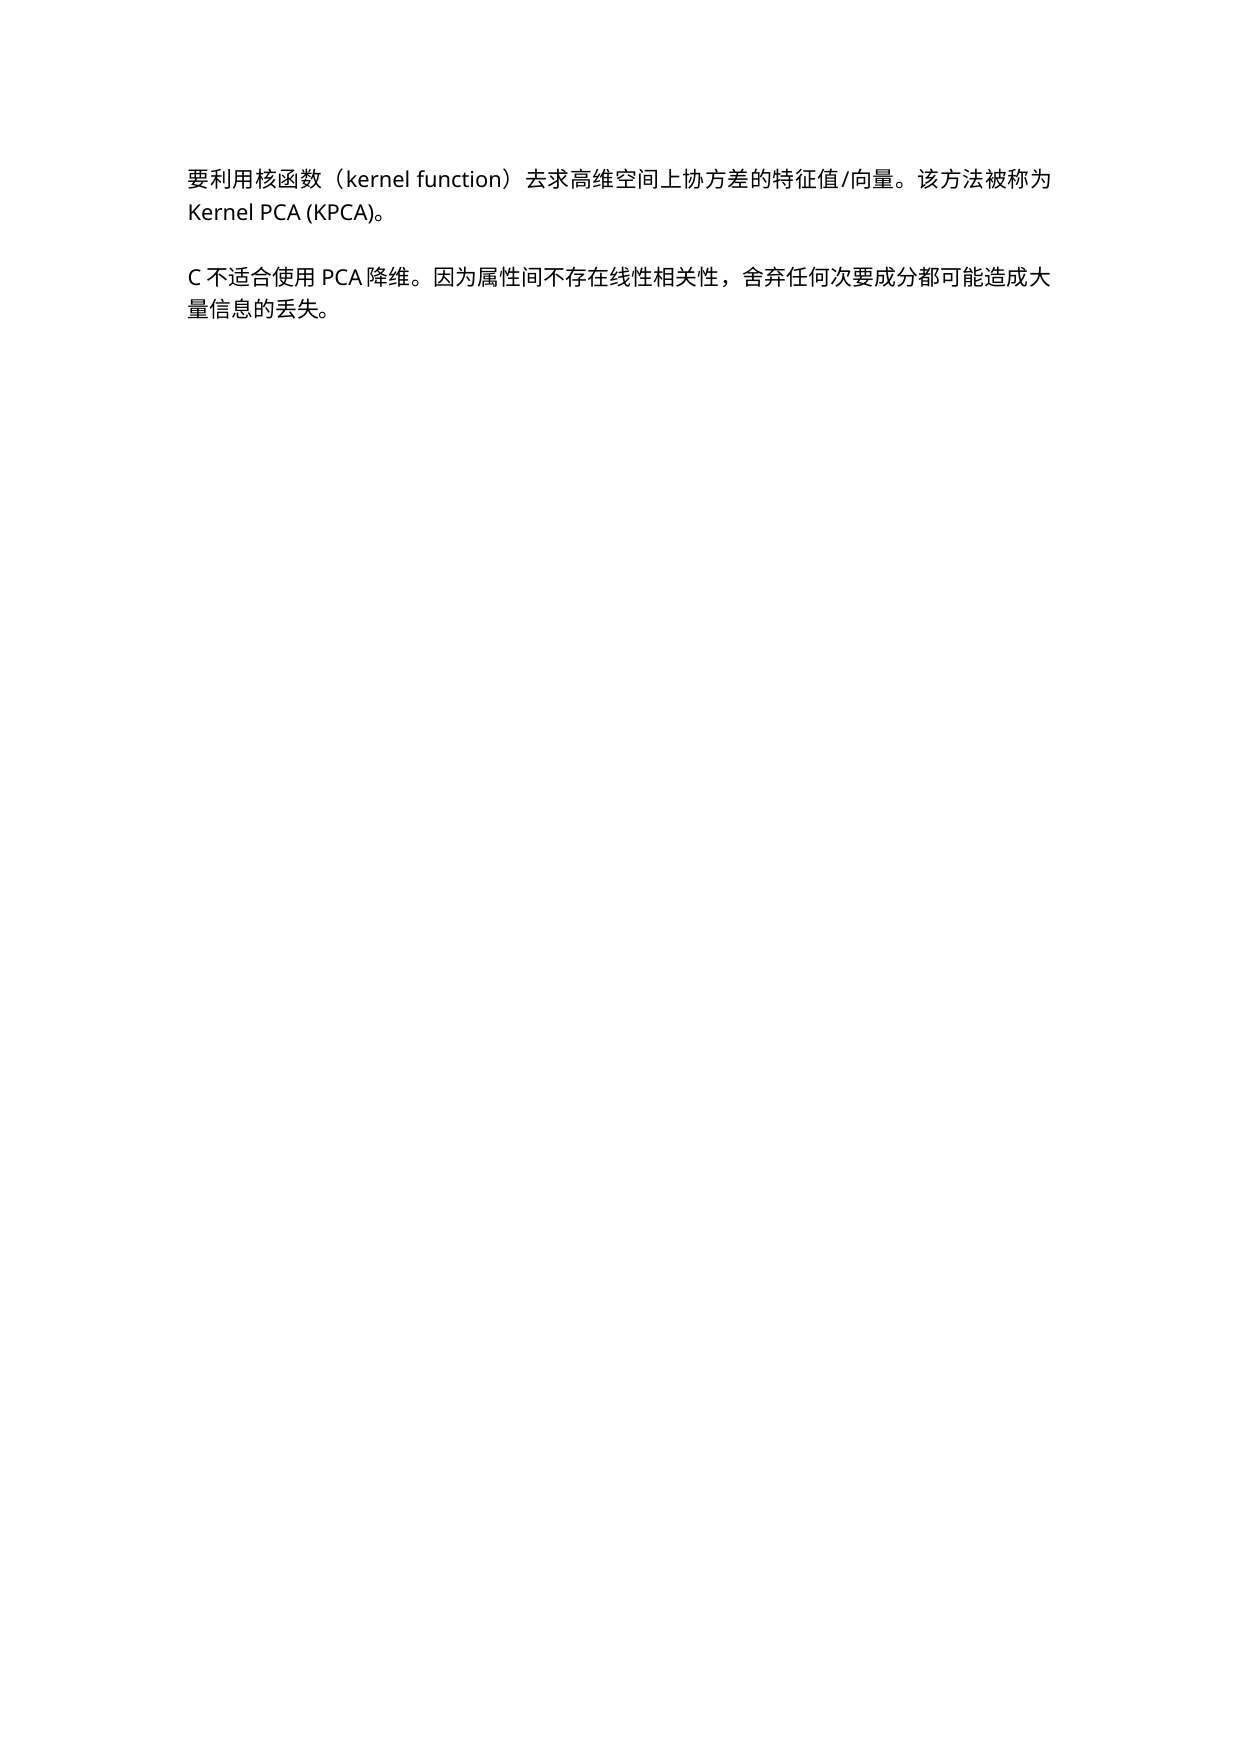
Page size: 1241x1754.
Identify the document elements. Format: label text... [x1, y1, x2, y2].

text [187, 162, 1053, 227]
text C不适合使用PCA降维。因为属性间不存在线性相关性，舍弃任何次要成分都可能造成大量信息的丢失。 [187, 259, 1053, 324]
